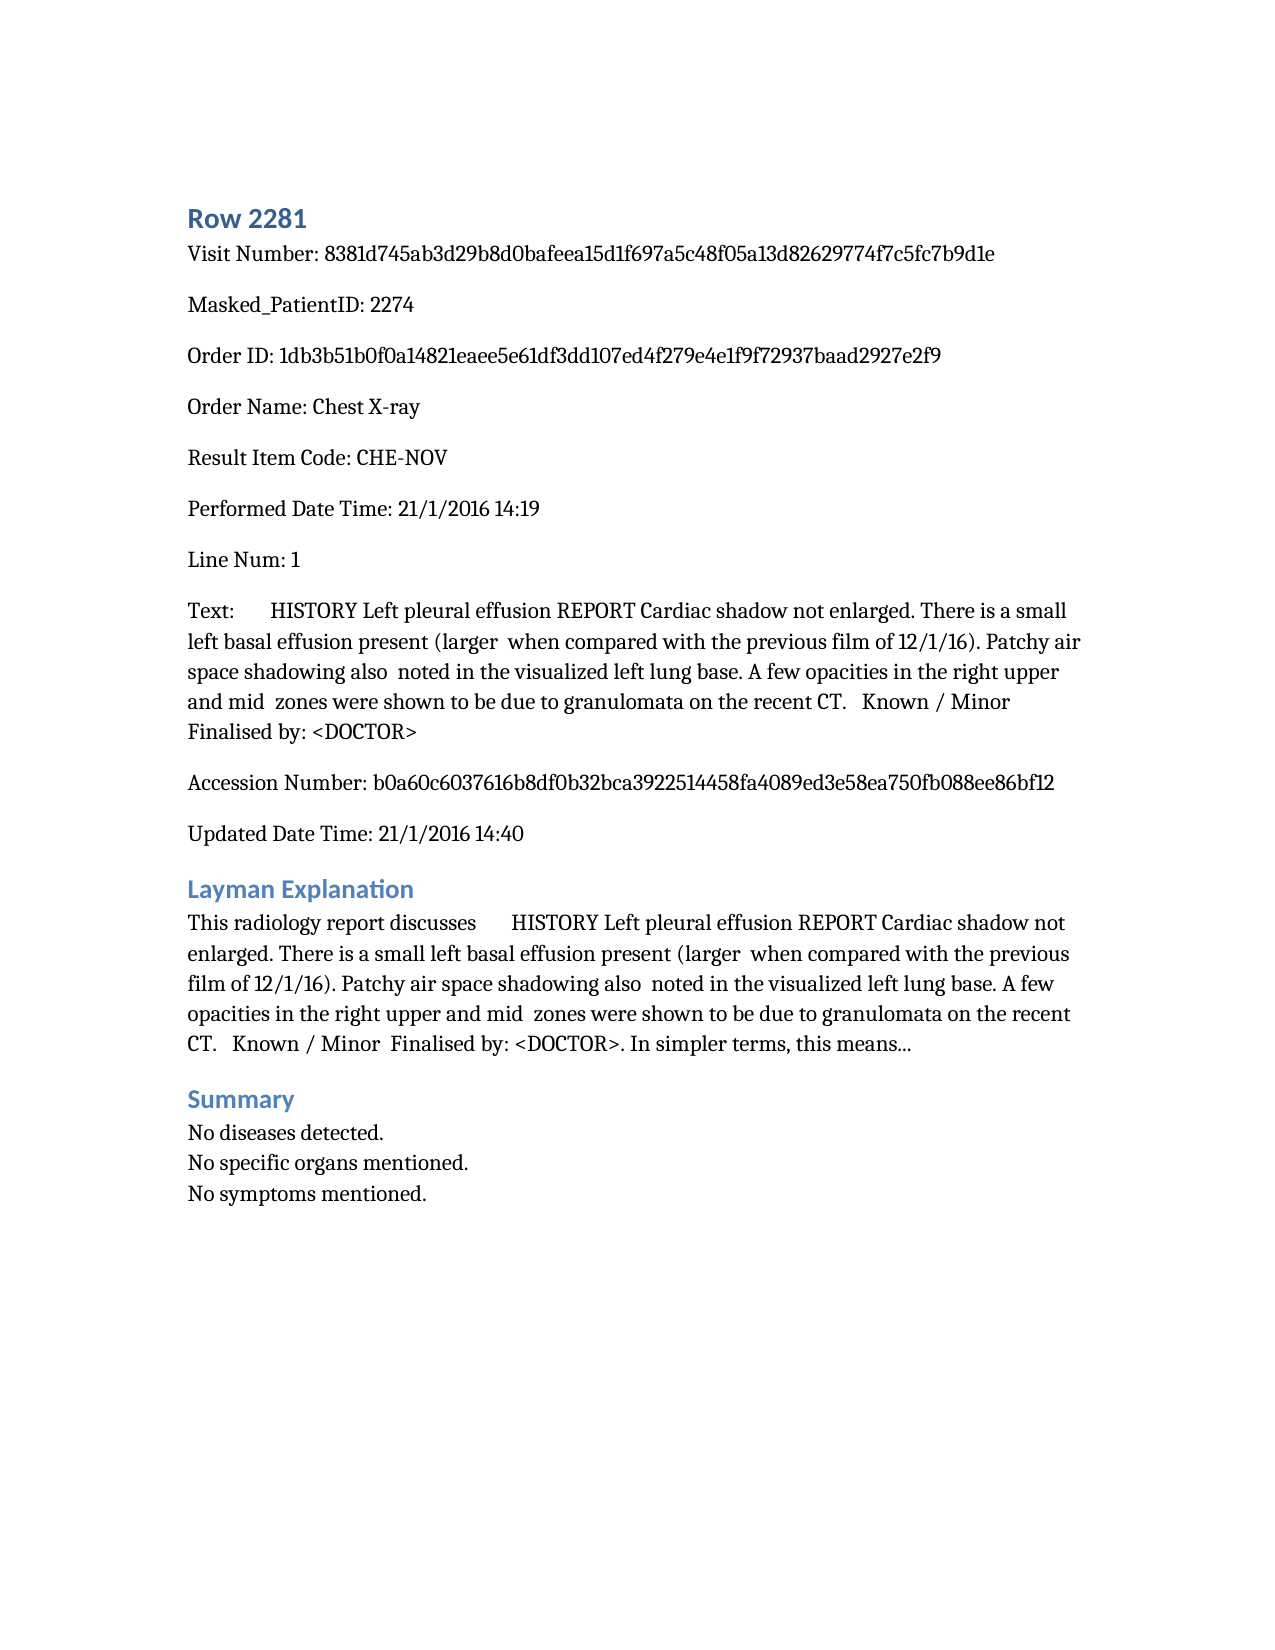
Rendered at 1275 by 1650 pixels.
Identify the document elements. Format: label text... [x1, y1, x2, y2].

text Updated Date Time: 21/1/2016 14:40 [187, 821, 1087, 847]
subtitle Row 2281 [187, 200, 1087, 236]
text Order Name: Chest X-ray [187, 394, 1087, 420]
text Result Item Code: CHE-NOV [187, 445, 1087, 471]
subtitle Summary [187, 1082, 1087, 1115]
subtitle Layman Explanation [187, 872, 1087, 905]
text Text: HISTORY Left pleural effusion REPORT Cardiac shadow not enlarged. There is a small left basal effusion present (larger when compared with the previous film of 12/1/16). Patchy air space shadowing also noted in the visualized left lung base. A few opacities in the right upper and mid zones were shown to be due to granulomata on the recent CT. Known / Minor Finalised by: <DOCTOR> [187, 598, 1087, 745]
text Order ID: 1db3b51b0f0a14821eaee5e61df3dd107ed4f279e4e1f9f72937baad2927e2f9 [187, 343, 1087, 369]
text No diseases detected. No specific organs mentioned. No symptoms mentioned. [187, 1120, 1087, 1207]
text Performed Date Time: 21/1/2016 14:19 [187, 496, 1087, 522]
text Visit Number: 8381d745ab3d29b8d0bafeea15d1f697a5c48f05a13d82629774f7c5fc7b9d1e [187, 241, 1087, 267]
text Masked_PatientID: 2274 [187, 292, 1087, 318]
text This radiology report discusses HISTORY Left pleural effusion REPORT Cardiac shadow not enlarged. There is a small left basal effusion present (larger when compared with the previous film of 12/1/16). Patchy air space shadowing also noted in the visualized left lung base. A few opacities in the right upper and mid zones were shown to be due to granulomata on the recent CT. Known / Minor Finalised by: <DOCTOR>. In simpler terms, this means... [187, 910, 1087, 1057]
text Line Num: 1 [187, 547, 1087, 573]
text Accession Number: b0a60c6037616b8df0b32bca3922514458fa4089ed3e58ea750fb088ee86bf12 [187, 770, 1087, 796]
